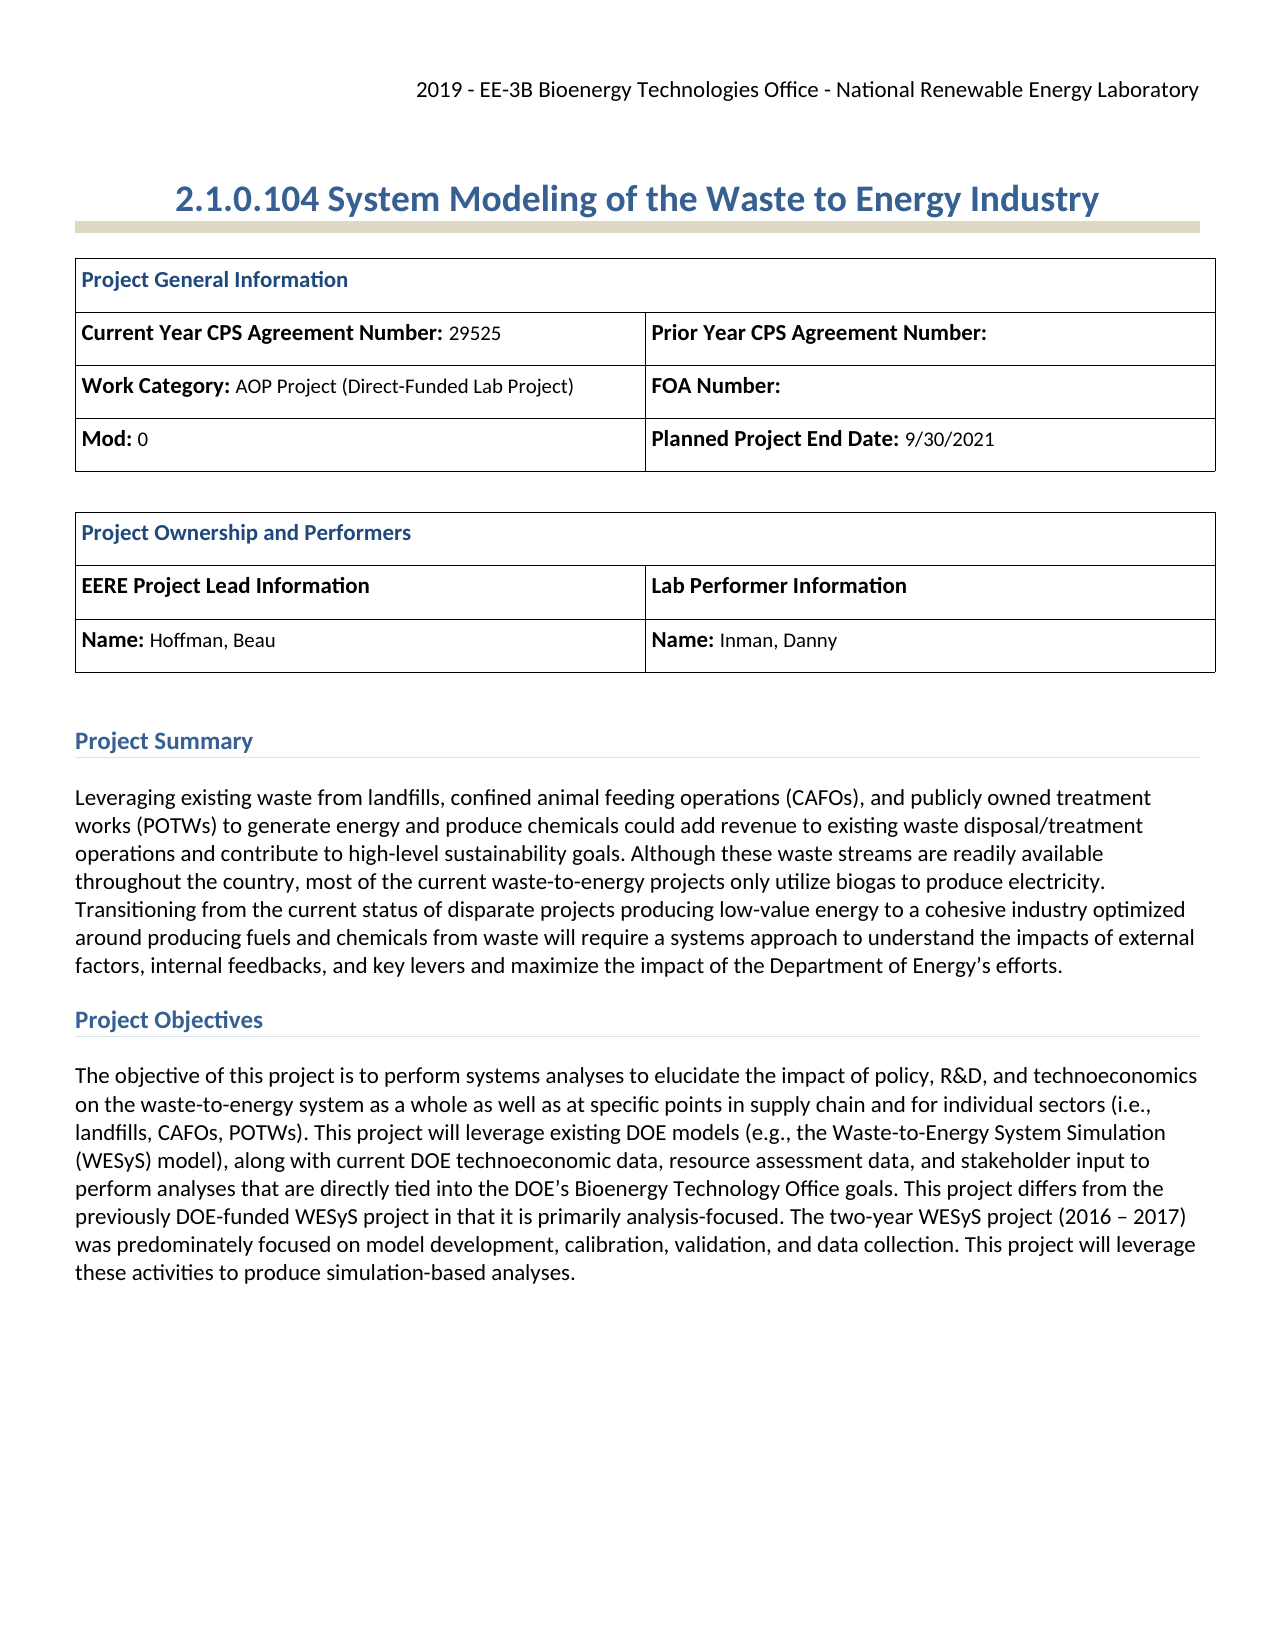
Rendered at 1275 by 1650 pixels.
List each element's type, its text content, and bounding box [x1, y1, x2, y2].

table_cell Current Year CPS Agreement Number: 29525 [76, 313, 645, 365]
table_cell EERE Project Lead Information [76, 566, 645, 618]
table_cell Work Category: AOP Project (Direct-Funded Lab Project) [76, 366, 645, 418]
table_cell Name: Hoffman, Beau [76, 620, 645, 672]
table_header Project General Information [76, 259, 1215, 312]
table_cell Name: Inman, Danny [646, 620, 1215, 672]
table_cell Mod: 0 [76, 419, 645, 471]
table_header Project Ownership and Performers [76, 513, 1215, 565]
table_cell Planned Project End Date: 9/30/2021 [646, 419, 1215, 471]
text Project Objectives [75, 1004, 1200, 1036]
text Project Summary [75, 725, 1200, 757]
table_cell Lab Performer Information [646, 566, 1215, 618]
table_cell Prior Year CPS Agreement Number: [646, 313, 1215, 365]
text The objective of this project is to perform systems analyses to elucidate the impact of policy, R&D, and technoeconomics on the waste-to-energy system as a whole as well as at specific points in supply chain and for individual sectors (i.e., landfills, CAFOs, POTWs). This project will leverage existing DOE models (e.g., the Waste-to-Energy System Simulation (WESyS) model), along with current DOE technoeconomic data, resource assessment data, and stakeholder input to perform analyses that are directly tied into the DOE’s Bioenergy Technology Office goals. This project differs from the previously DOE-funded WESyS project in that it is primarily analysis-focused. The two-year WESyS project (2016 – 2017) was predominately focused on model development, calibration, validation, and data collection. This project will leverage these activities to produce simulation-based analyses. [75, 1062, 1200, 1286]
table_cell FOA Number: [646, 366, 1215, 418]
subtitle 2.1.0.104 System Modeling of the Waste to Energy Industry [75, 175, 1200, 221]
text Leveraging existing waste from landfills, confined animal feeding operations (CAFOs), and publicly owned treatment works (POTWs) to generate energy and produce chemicals could add revenue to existing waste disposal/treatment operations and contribute to high-level sustainability goals. Although these waste streams are readily available throughout the country, most of the current waste-to-energy projects only utilize biogas to produce electricity. Transitioning from the current status of disparate projects producing low-value energy to a cohesive industry optimized around producing fuels and chemicals from waste will require a systems approach to understand the impacts of external factors, internal feedbacks, and key levers and maximize the impact of the Department of Energy’s efforts. [75, 783, 1200, 979]
